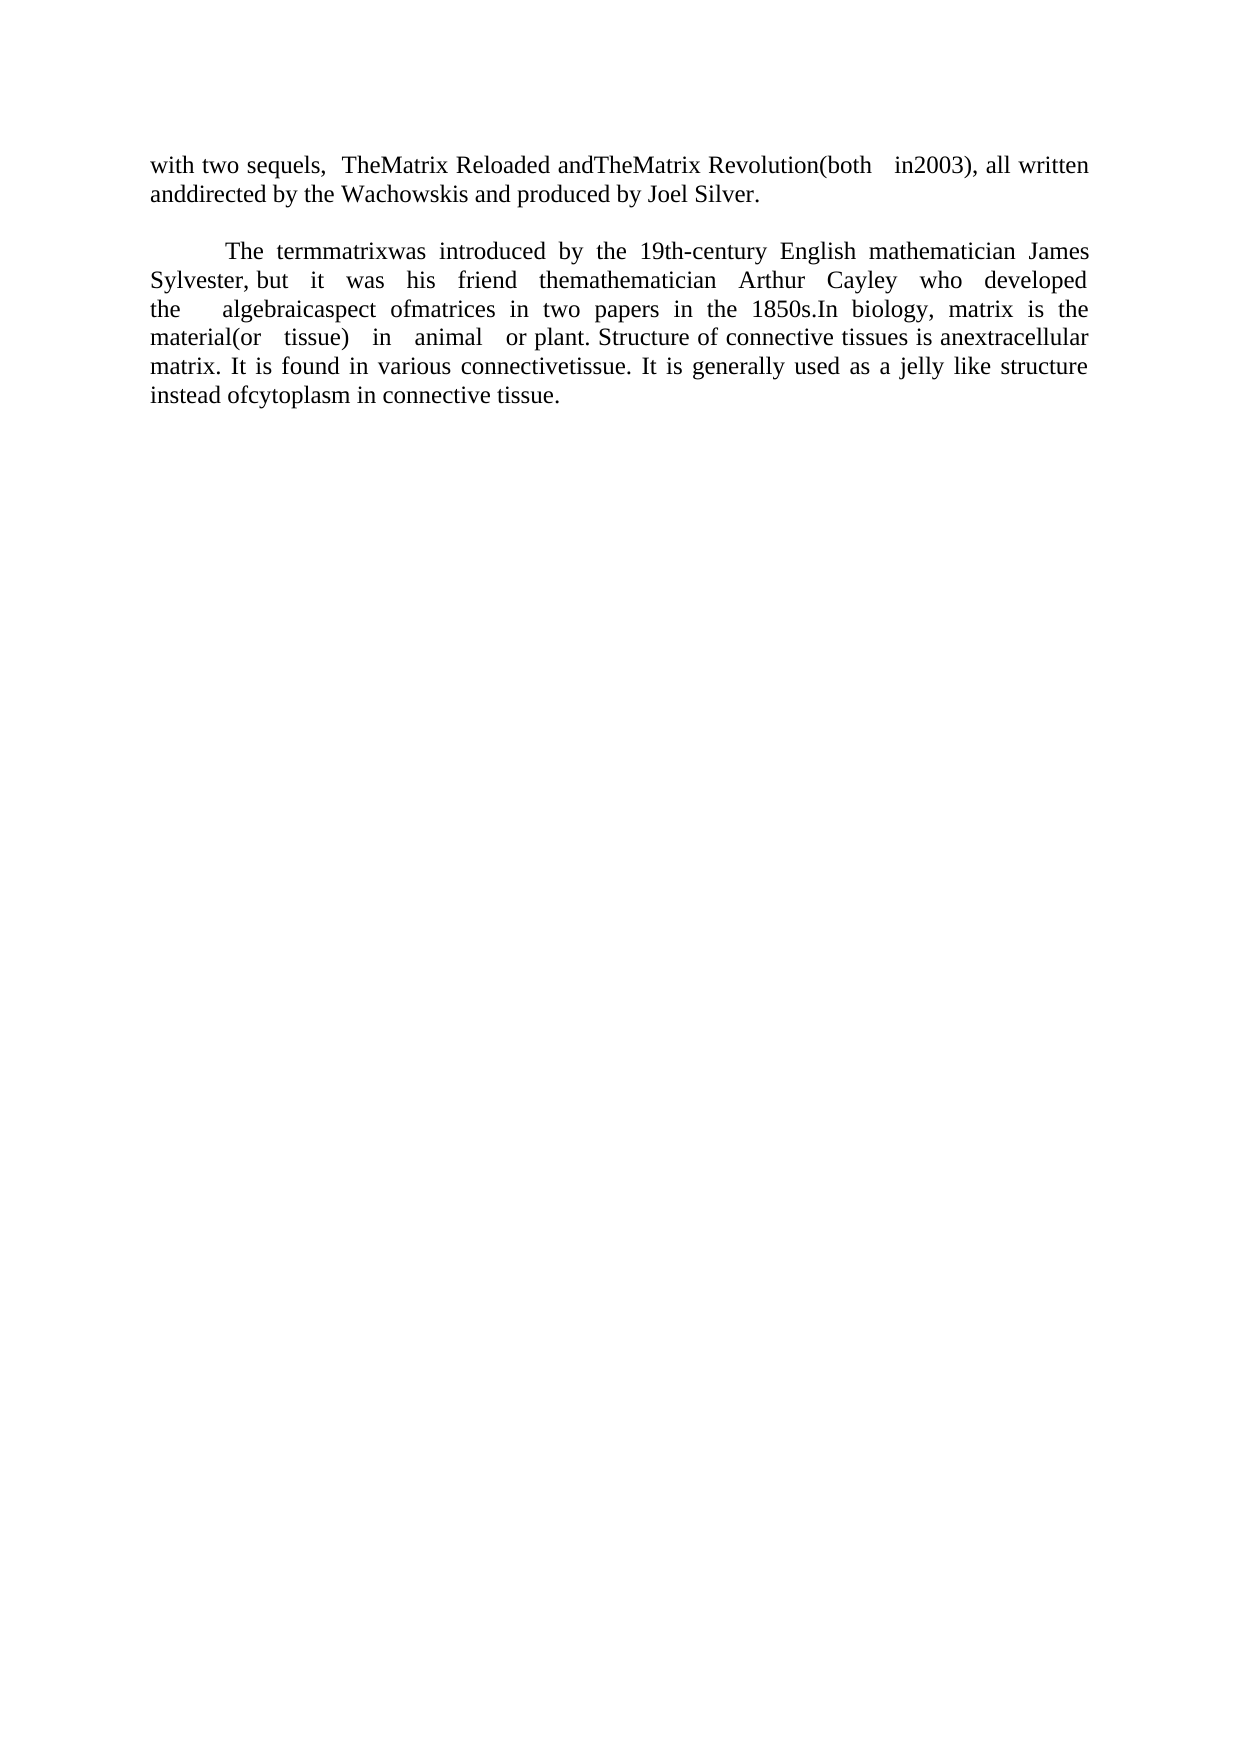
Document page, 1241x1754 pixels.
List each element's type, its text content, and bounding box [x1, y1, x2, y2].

text The termmatrixwas introduced by the 19th-century English mathematician James Sylvester, but it was his friend themathematician Arthur Cayley who developed the algebraicaspect ofmatrices in two papers in the 1850s.In biology, matrix is the material(or tissue) in animal or plant. Structure of connective tissues is anextracellular matrix. It is found in various connectivetissue. It is generally used as a jelly like structure instead ofcytoplasm in connective tissue. [150, 236, 1090, 409]
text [150, 150, 1090, 207]
